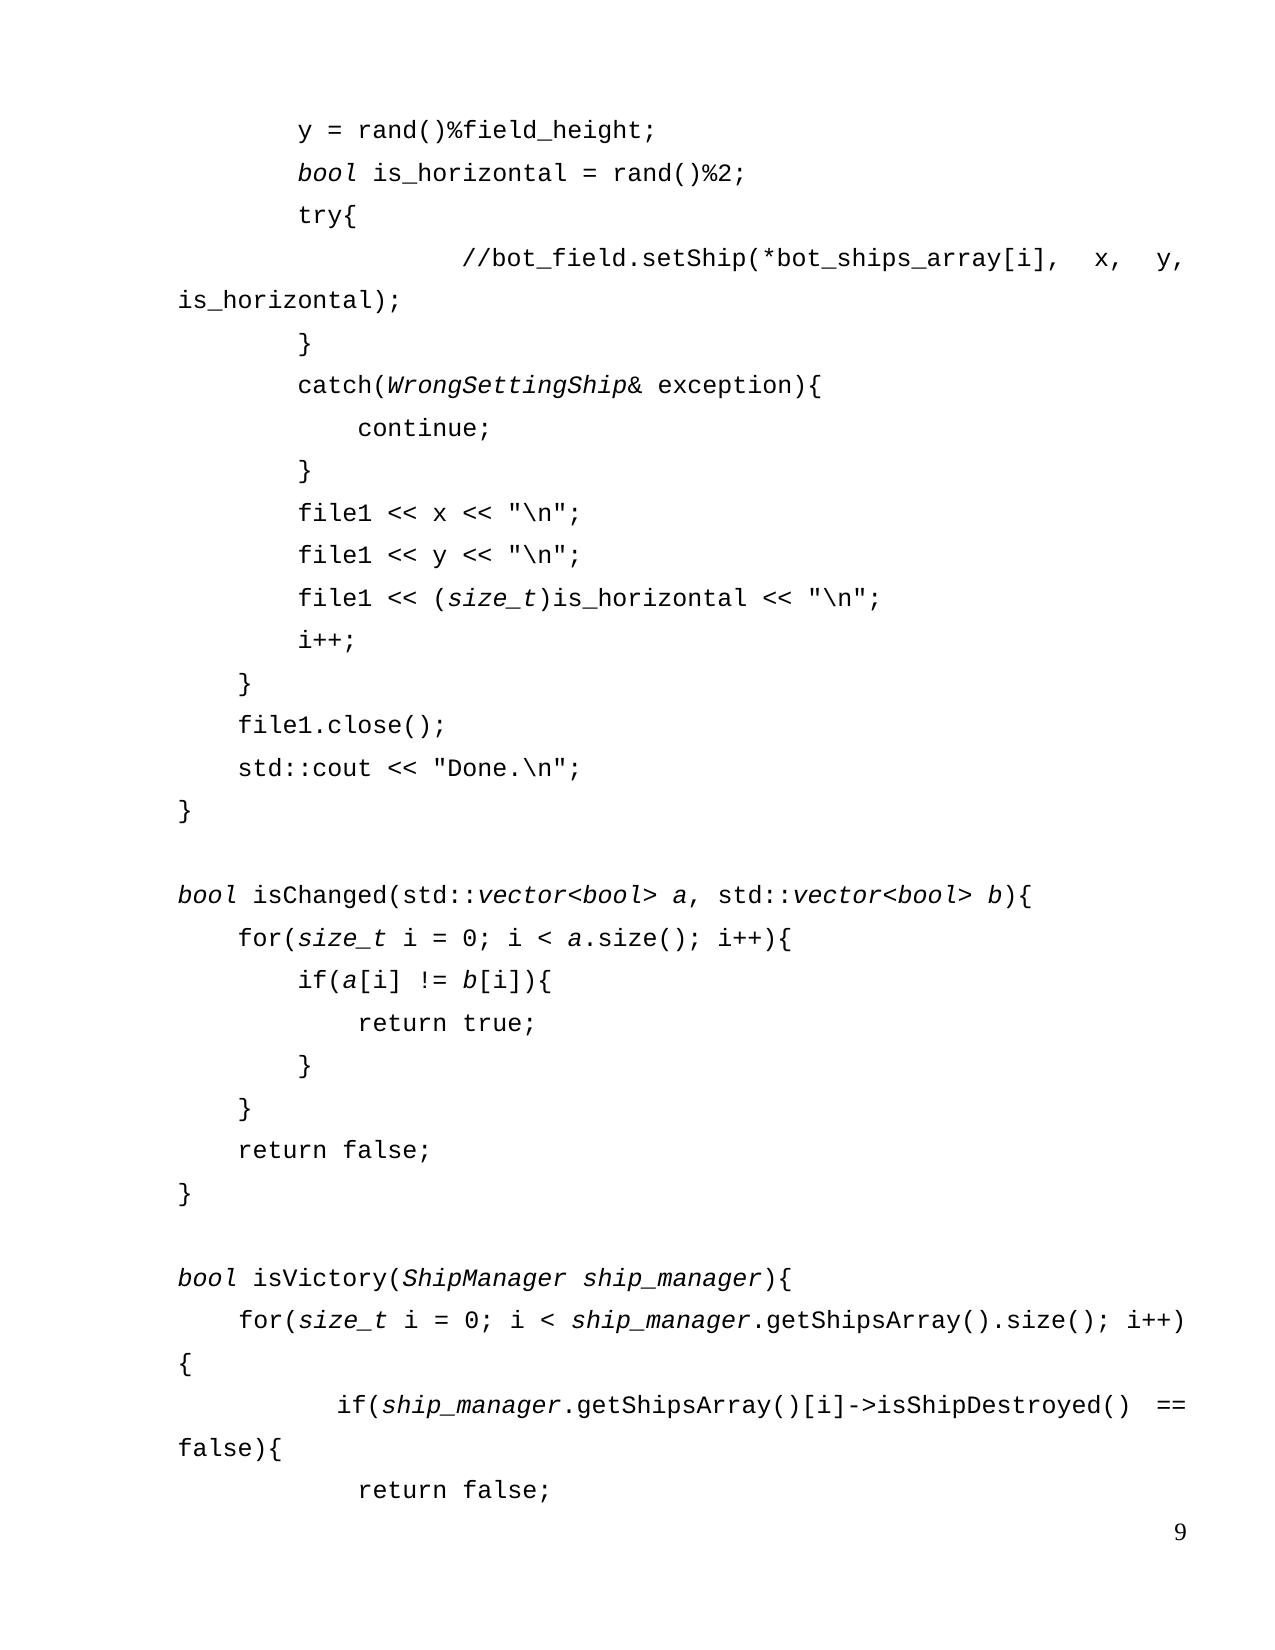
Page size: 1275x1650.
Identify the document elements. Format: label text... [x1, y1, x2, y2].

text } [177, 331, 1186, 359]
text //bot_field.setShip(*bot_ships_array[i], x, y, is_horizontal); [177, 246, 1186, 316]
text bool isChanged(std::vector<bool> a, std::vector<bool> b){ [177, 883, 1186, 911]
text file1 << (size_t)is_horizontal << "\n"; [177, 586, 1186, 614]
text } [177, 1053, 1186, 1081]
text file1 << y << "\n"; [177, 543, 1186, 571]
text bool is_horizontal = rand()%2; [177, 161, 1186, 189]
text std::cout << "Done.\n"; [177, 756, 1186, 784]
text for(size_t i = 0; i < a.size(); i++){ [177, 926, 1186, 954]
text if(ship_manager.getShipsArray()[i]->isShipDestroyed() == false){ [177, 1393, 1186, 1464]
text y = rand()%field_height; [177, 118, 1186, 146]
text file1 << x << "\n"; [177, 501, 1186, 529]
text i++; [177, 628, 1186, 656]
text if(a[i] != b[i]){ [177, 968, 1186, 996]
text file1.close(); [177, 713, 1186, 741]
text } [177, 798, 1186, 826]
text try{ [177, 203, 1186, 231]
text continue; [177, 416, 1186, 444]
text } [177, 458, 1186, 486]
text return false; [177, 1138, 1186, 1166]
text return false; [177, 1478, 1186, 1506]
text for(size_t i = 0; i < ship_manager.getShipsArray().size(); i++){ [177, 1308, 1186, 1379]
text } [177, 1181, 1186, 1209]
text bool isVictory(ShipManager ship_manager){ [177, 1266, 1186, 1294]
text catch(WrongSettingShip& exception){ [177, 373, 1186, 401]
text } [177, 671, 1186, 699]
text } [177, 1096, 1186, 1124]
text return true; [177, 1011, 1186, 1039]
